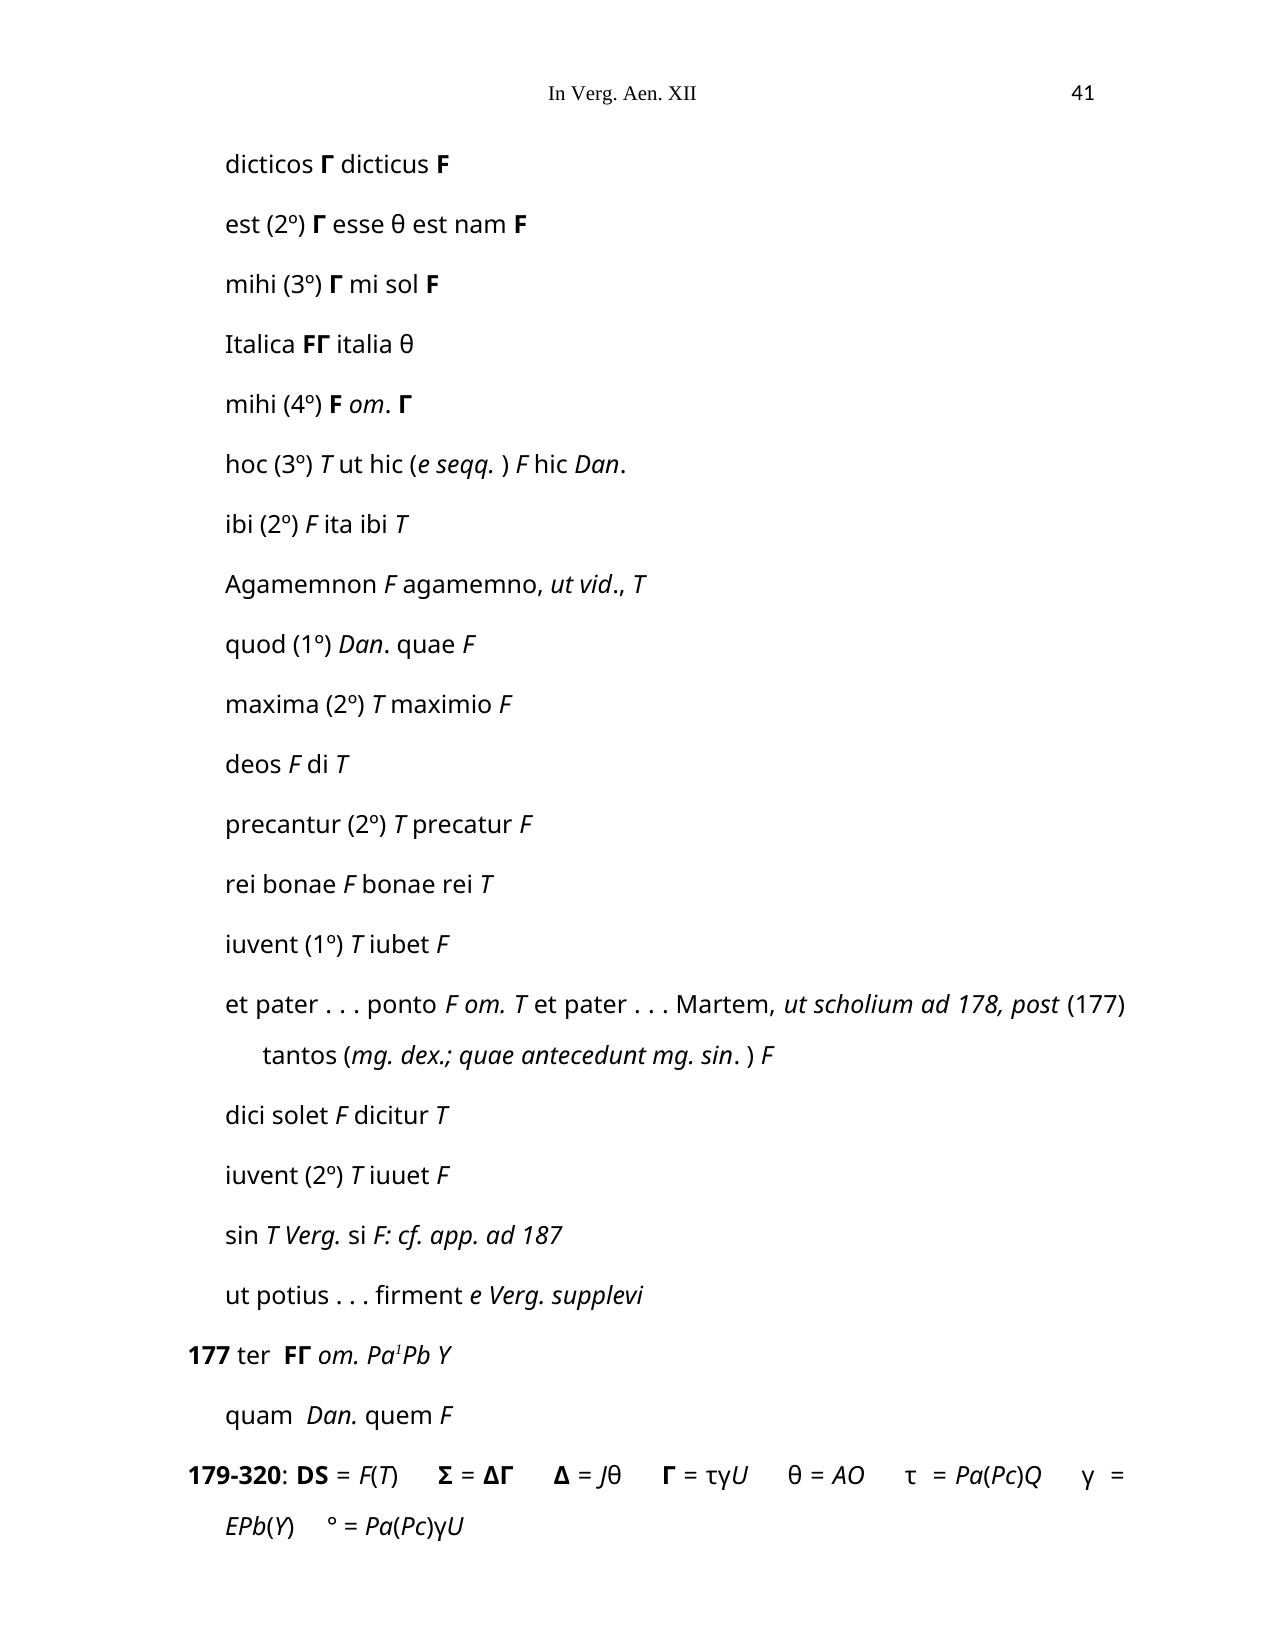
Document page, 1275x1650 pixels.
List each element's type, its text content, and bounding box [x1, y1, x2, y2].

text hoc (3º) T ut hic (e seqq. ) F hic Dan. [225, 446, 1125, 481]
text 179-320: DS = F(T) Σ = ΔΓ Δ = Jθ Γ = τγU θ = AO τ = Pa(Pc)Q γ = EPb(Y) ° = Pa(Pc)γU [187, 1457, 1125, 1543]
text mihi (3º) Γ mi sol F [225, 266, 1125, 301]
text et pater . . . ponto F om. T et pater . . . Martem, ut scholium ad 178, post (177) tantos (mg. dex.; quae antecedunt mg. sin. ) F [225, 986, 1125, 1072]
text dici solet F dicitur T [225, 1097, 1125, 1132]
text deos F di T [225, 746, 1125, 781]
text Agamemnon F agamemno, ut vid., T [225, 566, 1125, 601]
text quod (1º) Dan. quae F [225, 626, 1125, 661]
text rei bonae F bonae rei T [225, 866, 1125, 901]
text precantur (2º) T precatur F [225, 806, 1125, 841]
text iuvent (2º) T iuuet F [225, 1157, 1125, 1192]
text dicticos Γ dicticus F [225, 146, 1125, 181]
text mihi (4º) F om. Γ [225, 386, 1125, 421]
text Italica FΓ italia θ [225, 326, 1125, 361]
text iuvent (1º) T iubet F [225, 926, 1125, 961]
text ibi (2º) F ita ibi T [225, 506, 1125, 541]
text quam Dan. quem F [225, 1397, 1125, 1432]
text est (2º) Γ esse θ est nam F [225, 206, 1125, 241]
text ut potius . . . firment e Verg. supplevi [225, 1277, 1125, 1312]
text maxima (2º) T maximio F [225, 686, 1125, 721]
text sin T Verg. si F: cf. app. ad 187 [225, 1217, 1125, 1252]
text 177 ter FΓ om. Pa1Pb Y [187, 1337, 1125, 1372]
